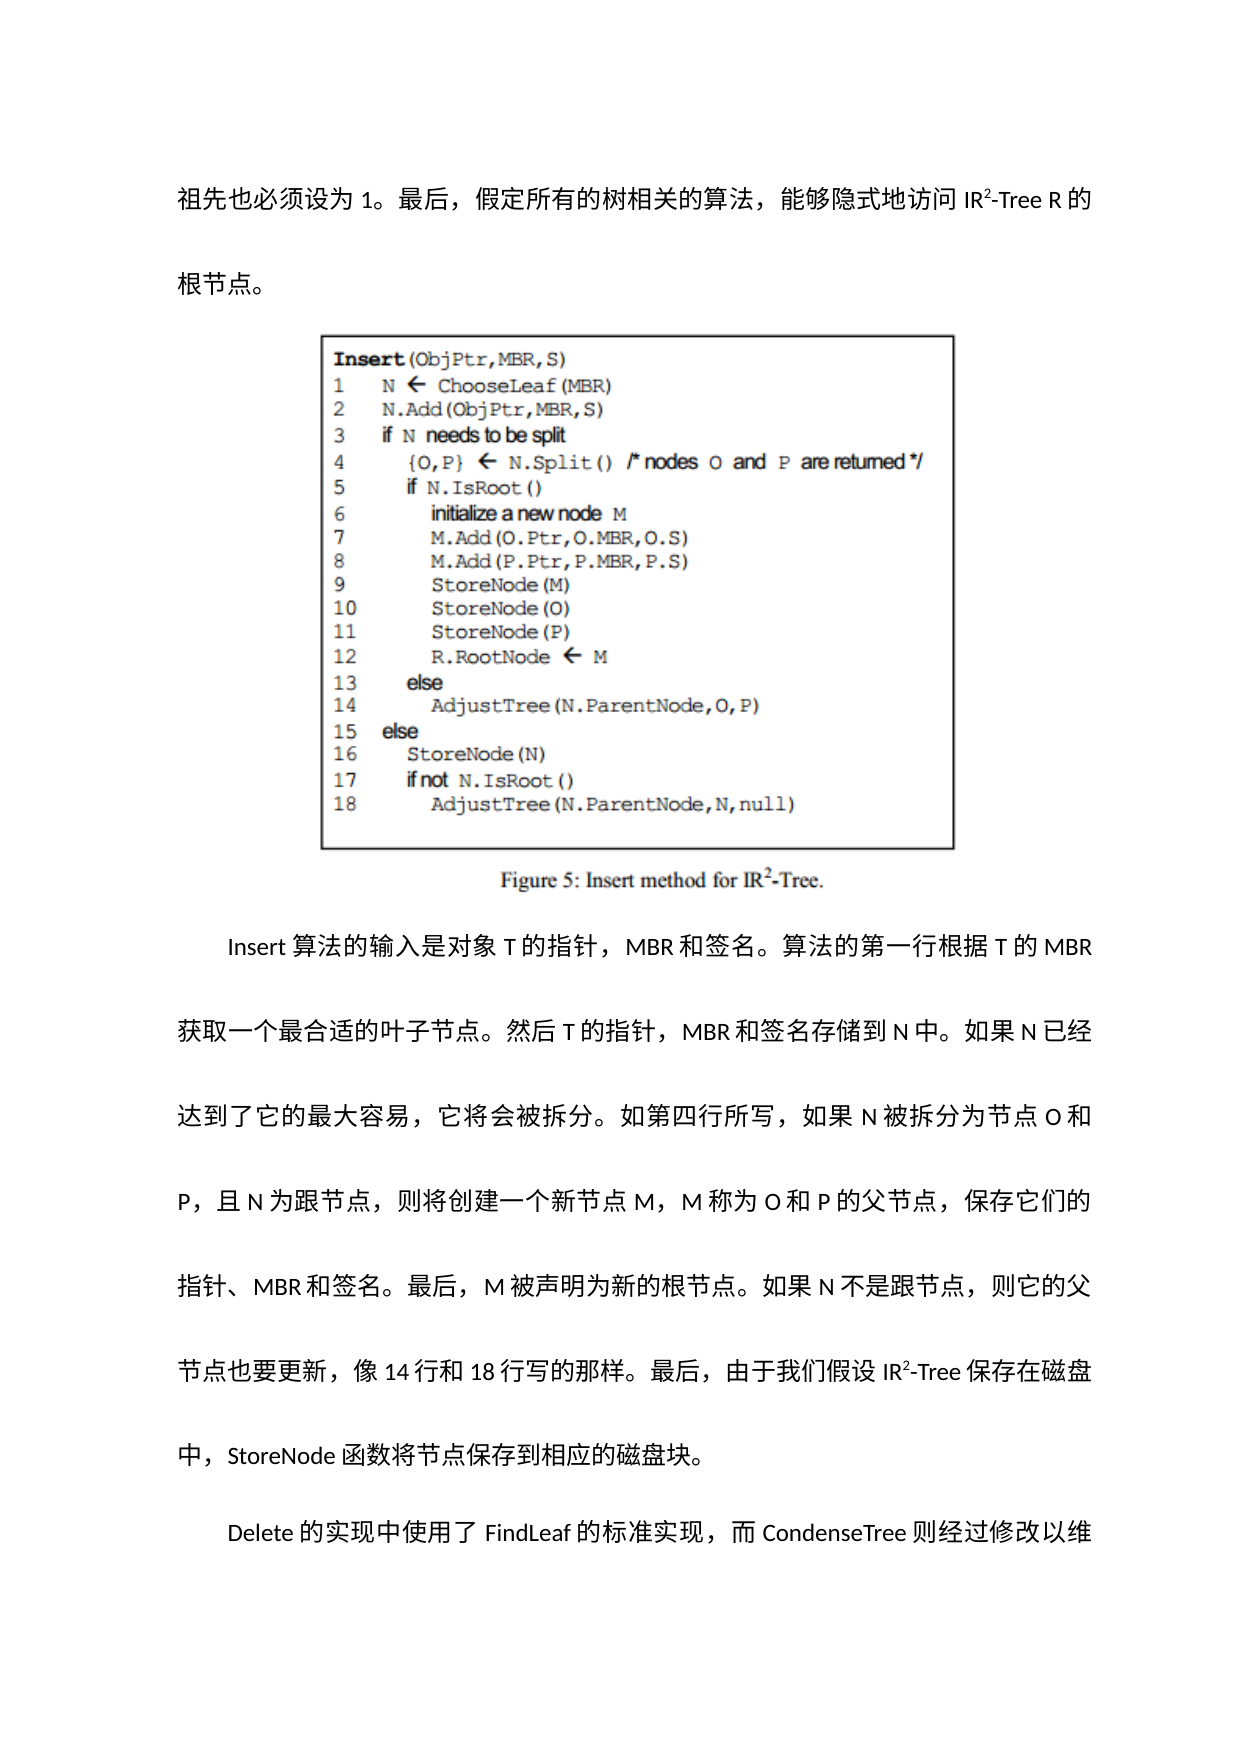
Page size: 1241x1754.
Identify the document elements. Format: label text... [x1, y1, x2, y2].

text Insert算法的输入是对象T的指针，MBR和签名。算法的第一行根据T的MBR获取一个最合适的叶子节点。然后T的指针，MBR和签名存储到N中。如果N已经达到了它的最大容易，它将会被拆分。如第四行所写，如果N被拆分为节点O和P，且N为跟节点，则将创建一个新节点M，M称为O和P的父节点，保存它们的指针、MBR和签名。最后，M被声明为新的根节点。如果N不是跟节点，则它的父节点也要更新，像14行和18行写的那样。最后，由于我们假设IR2-Tree保存在磁盘中，StoreNode函数将节点保存到相应的磁盘块。 [177, 911, 1092, 1488]
picture [313, 325, 1006, 900]
